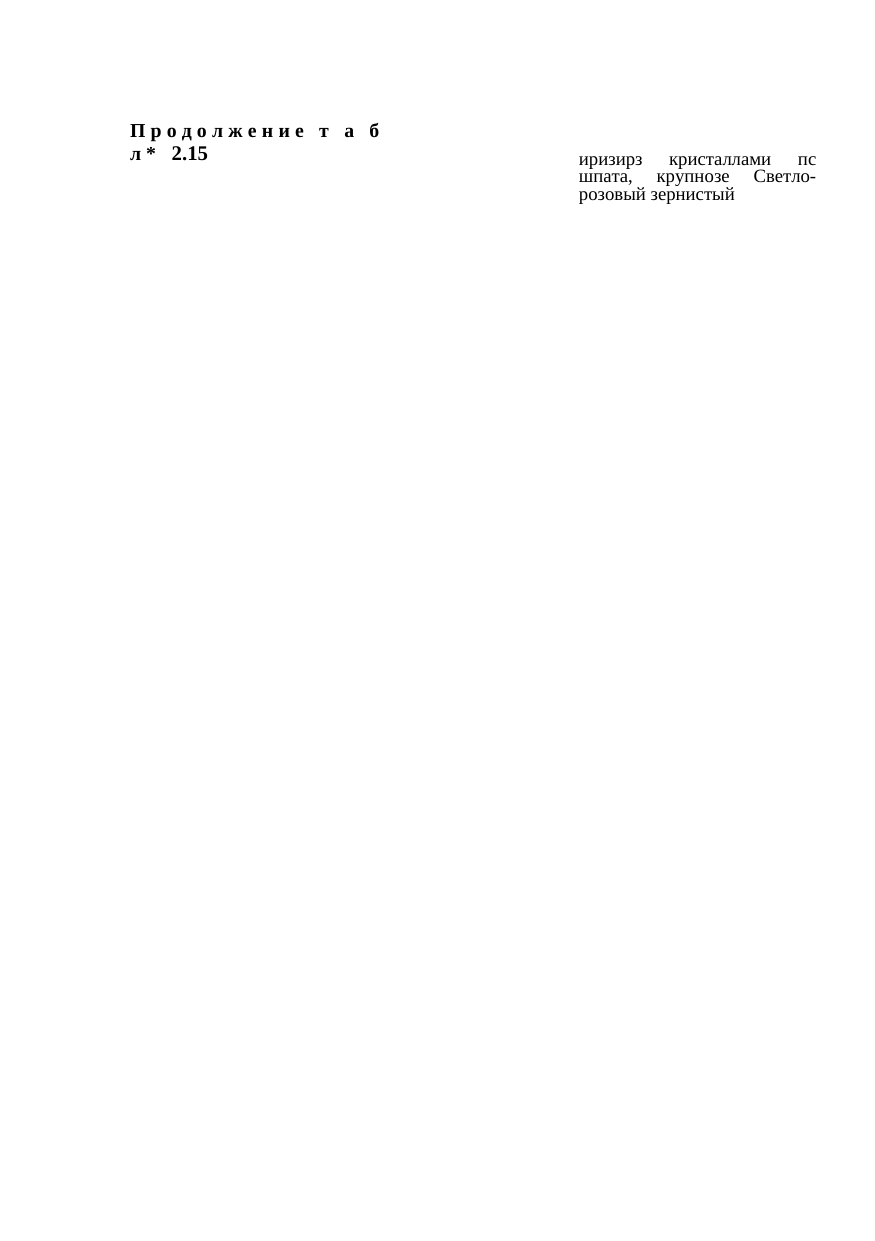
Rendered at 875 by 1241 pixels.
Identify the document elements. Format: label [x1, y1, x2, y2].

text [579, 151, 816, 204]
